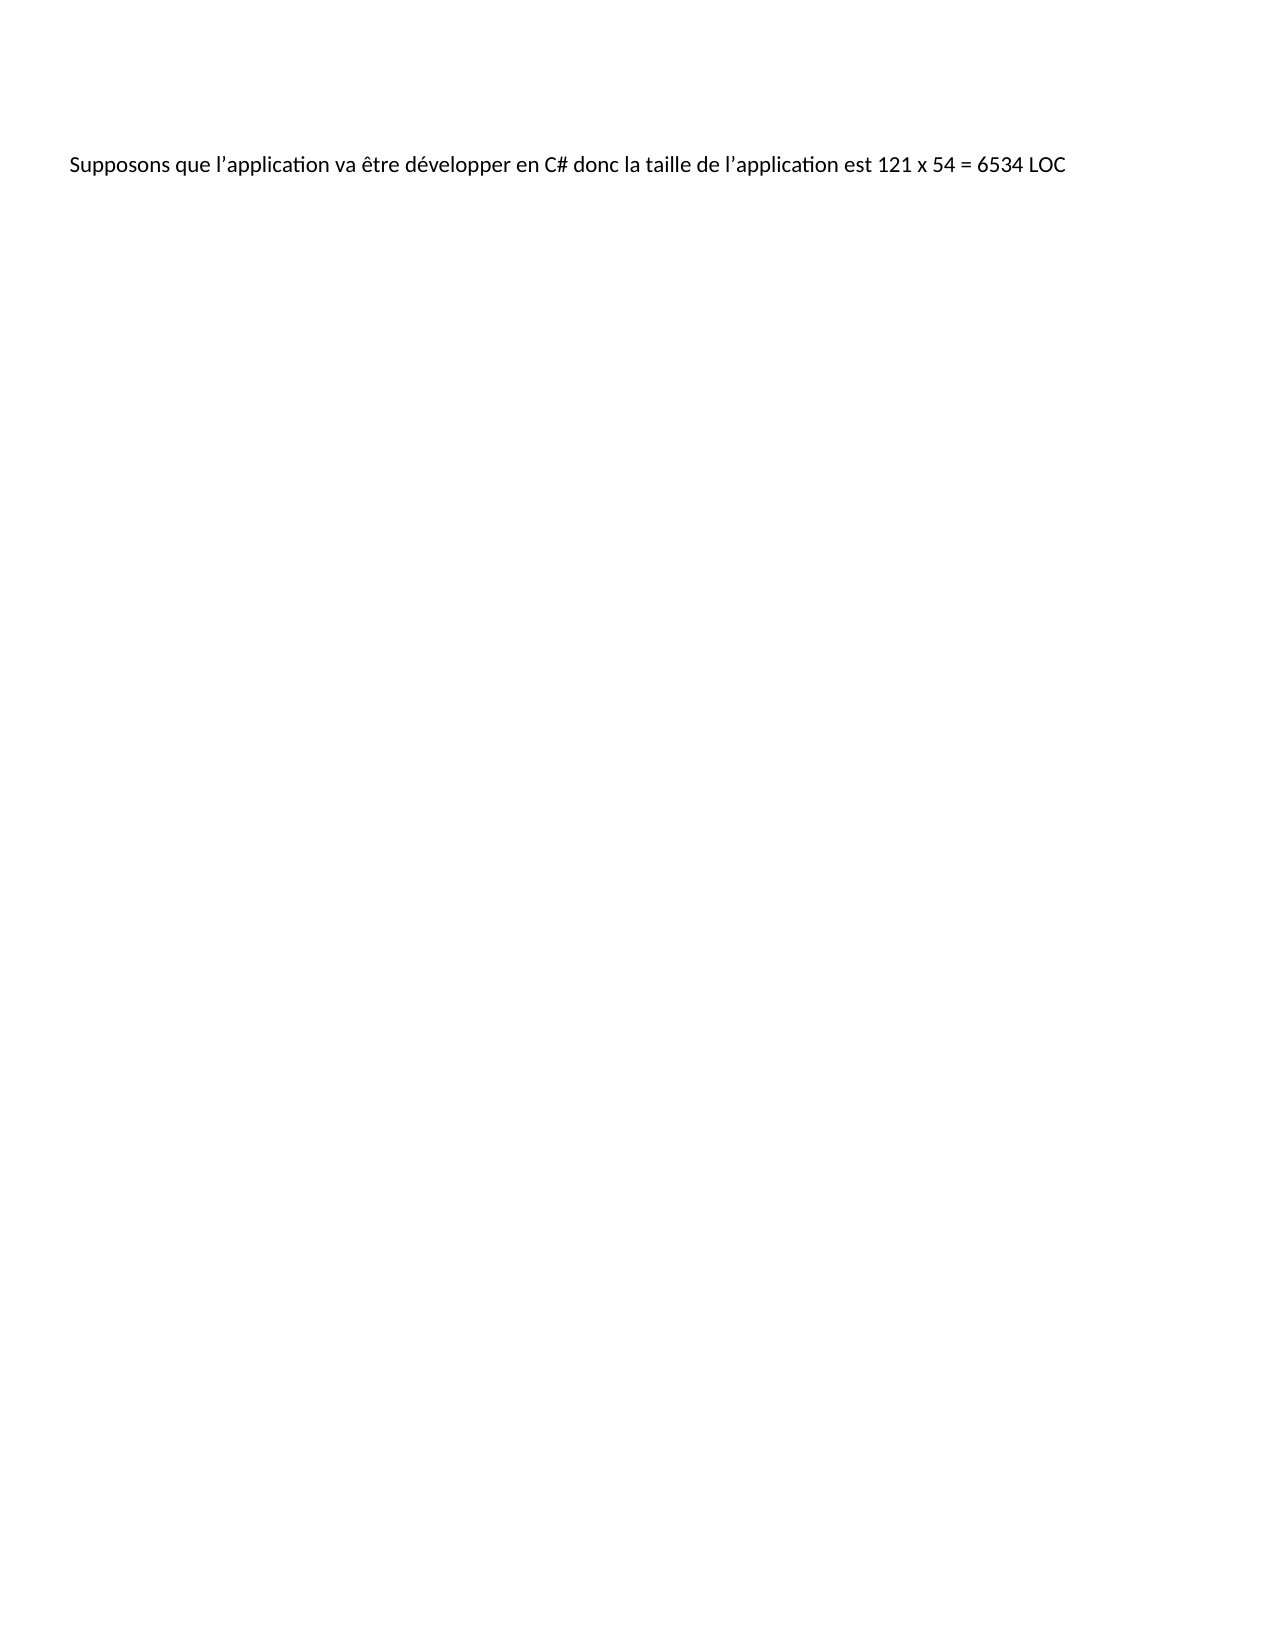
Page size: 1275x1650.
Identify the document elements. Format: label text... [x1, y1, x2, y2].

text Supposons que l’application va être développer en C# donc la taille de l’application est 121 x 54 = 6534 LOC [69, 150, 1132, 178]
